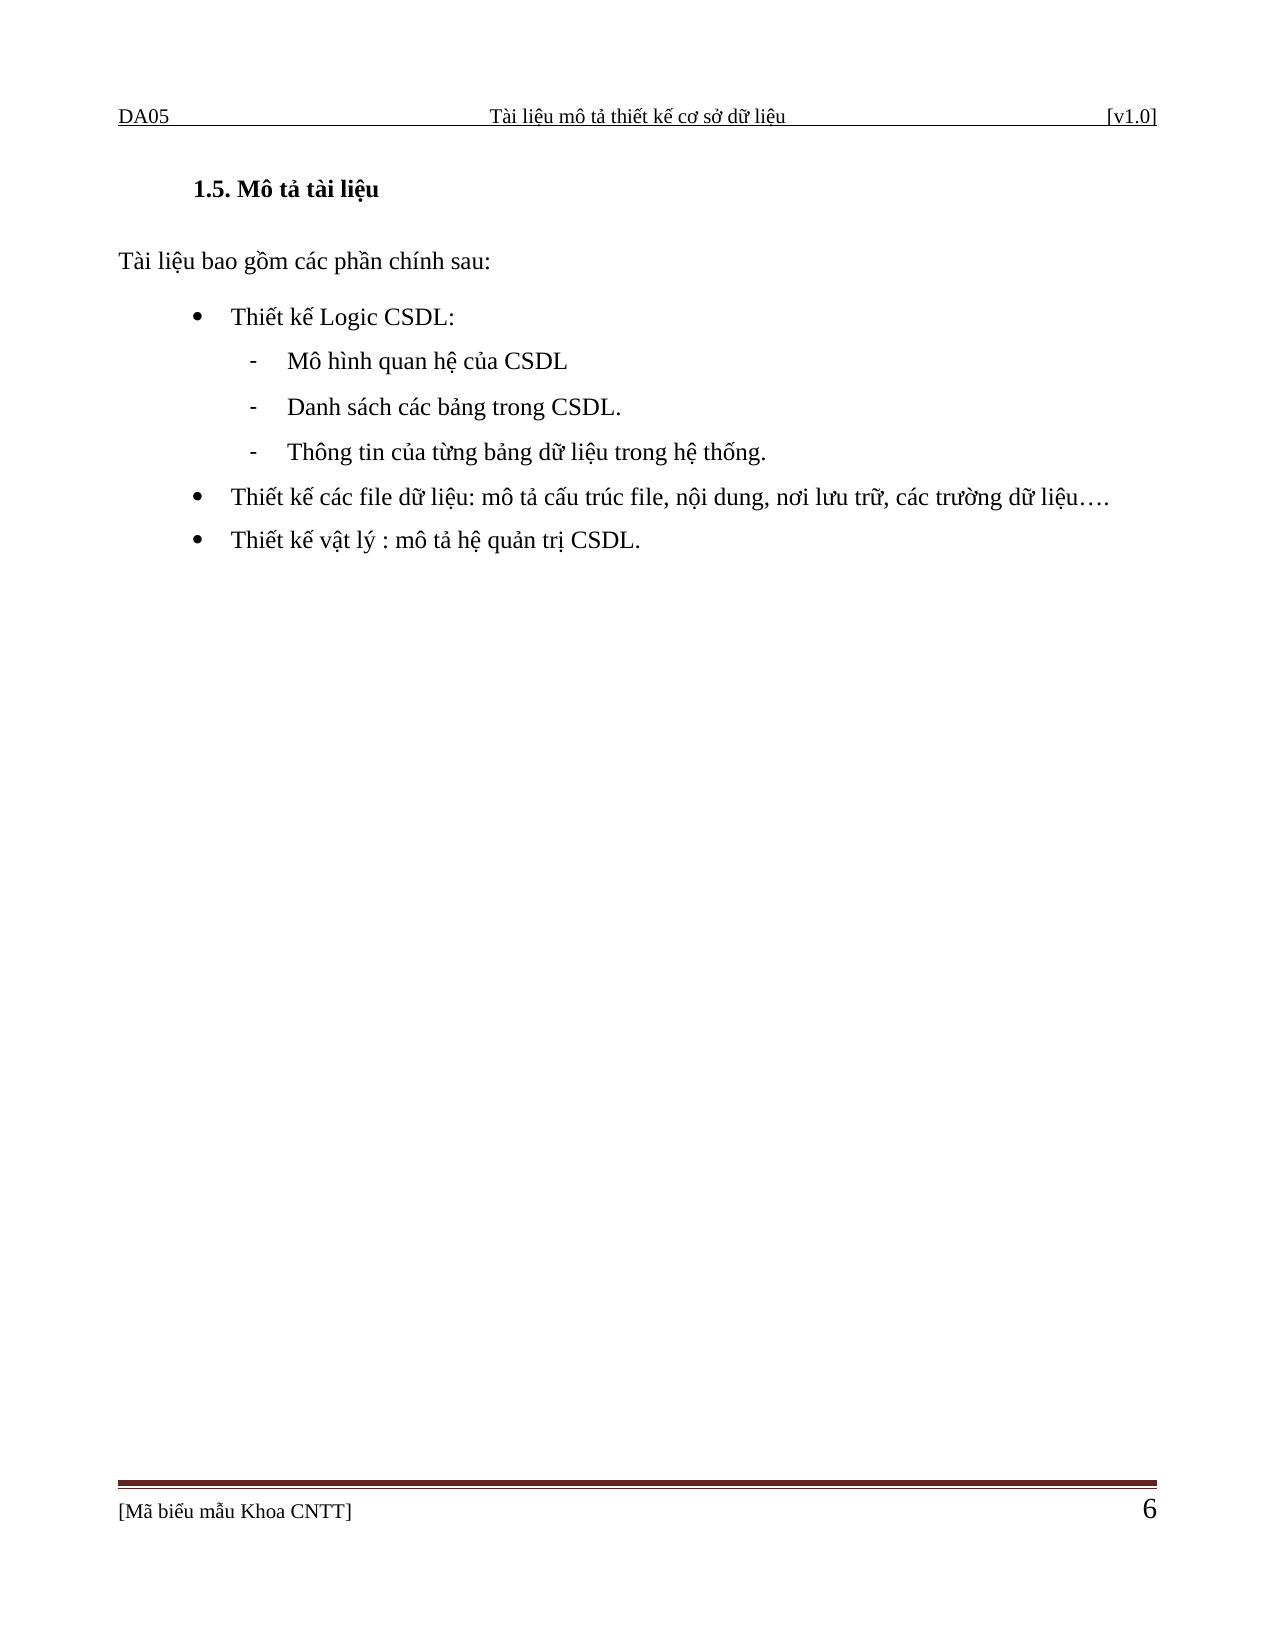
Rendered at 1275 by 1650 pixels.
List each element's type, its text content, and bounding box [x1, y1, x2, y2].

list Thông tin của từng bảng dữ liệu trong hệ thống. [249, 437, 1157, 467]
list Thiết kế vật lý : mô tả hệ quản trị CSDL. [193, 525, 1157, 554]
list Thiết kế các file dữ liệu: mô tả cấu trúc file, nội dung, nơi lưu trữ, các trường dữ liệu…. [193, 482, 1157, 511]
list Mô hình quan hệ của CSDL [249, 345, 1157, 376]
list Danh sách các bảng trong CSDL. [249, 391, 1157, 421]
subtitle 1.5. Mô tả tài liệu [118, 174, 1157, 203]
list Thiết kế Logic CSDL: [193, 302, 1157, 331]
text Tài liệu bao gồm các phần chính sau: [118, 246, 1157, 275]
